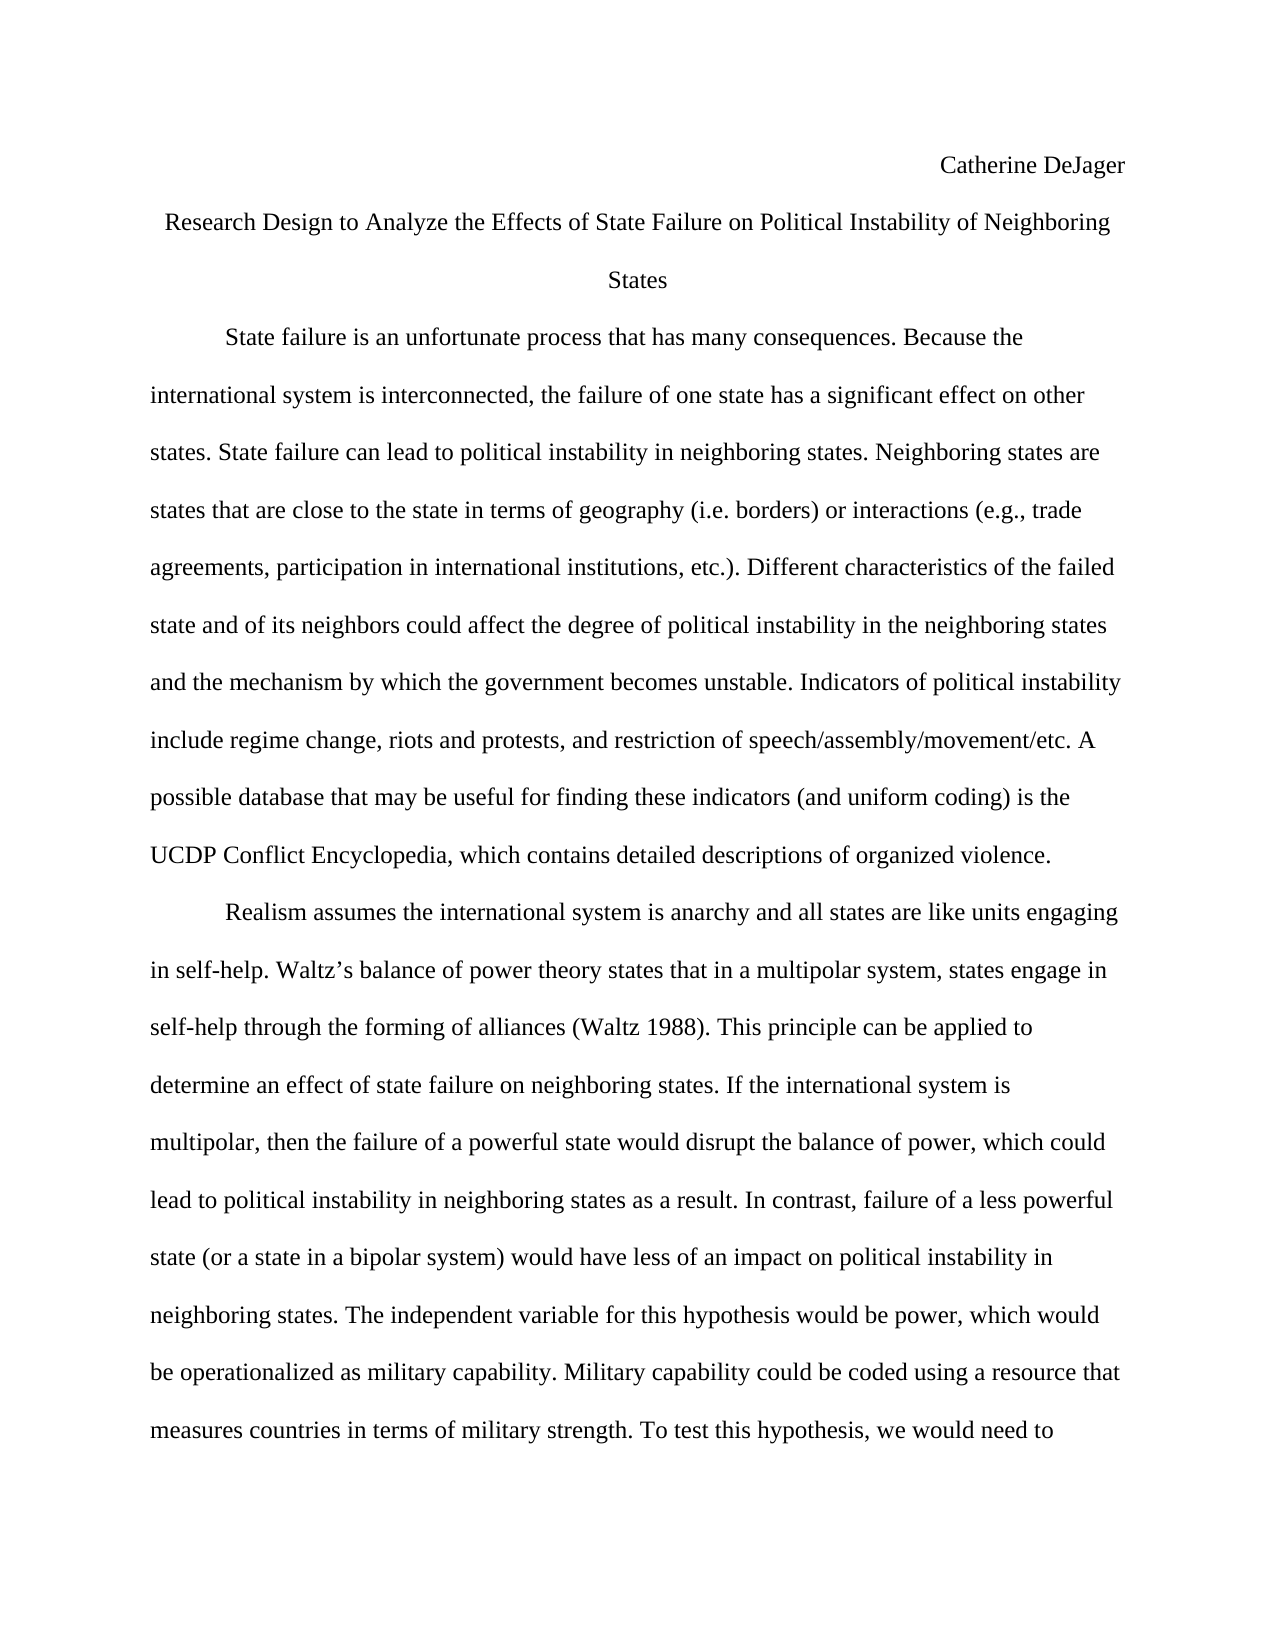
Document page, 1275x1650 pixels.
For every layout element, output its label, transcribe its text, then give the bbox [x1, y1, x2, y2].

text Research Design to Analyze the Effects of State Failure on Political Instability of Neighboring States [150, 207, 1125, 294]
text State failure is an unfortunate process that has many consequences. Because the international system is interconnected, the failure of one state has a significant effect on other states. State failure can lead to political instability in neighboring states. Neighboring states are states that are close to the state in terms of geography (i.e. borders) or interactions (e.g., trade agreements, participation in international institutions, etc.). Different characteristics of the failed state and of its neighbors could affect the degree of political instability in the neighboring states and the mechanism by which the government becomes unstable. Indicators of political instability include regime change, riots and protests, and restriction of speech/assembly/movement/etc. A possible database that may be useful for finding these indicators (and uniform coding) is the UCDP Conflict Encyclopedia, which contains detailed descriptions of organized violence. [150, 322, 1125, 869]
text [150, 897, 1125, 1444]
text Catherine DeJager [150, 150, 1125, 179]
